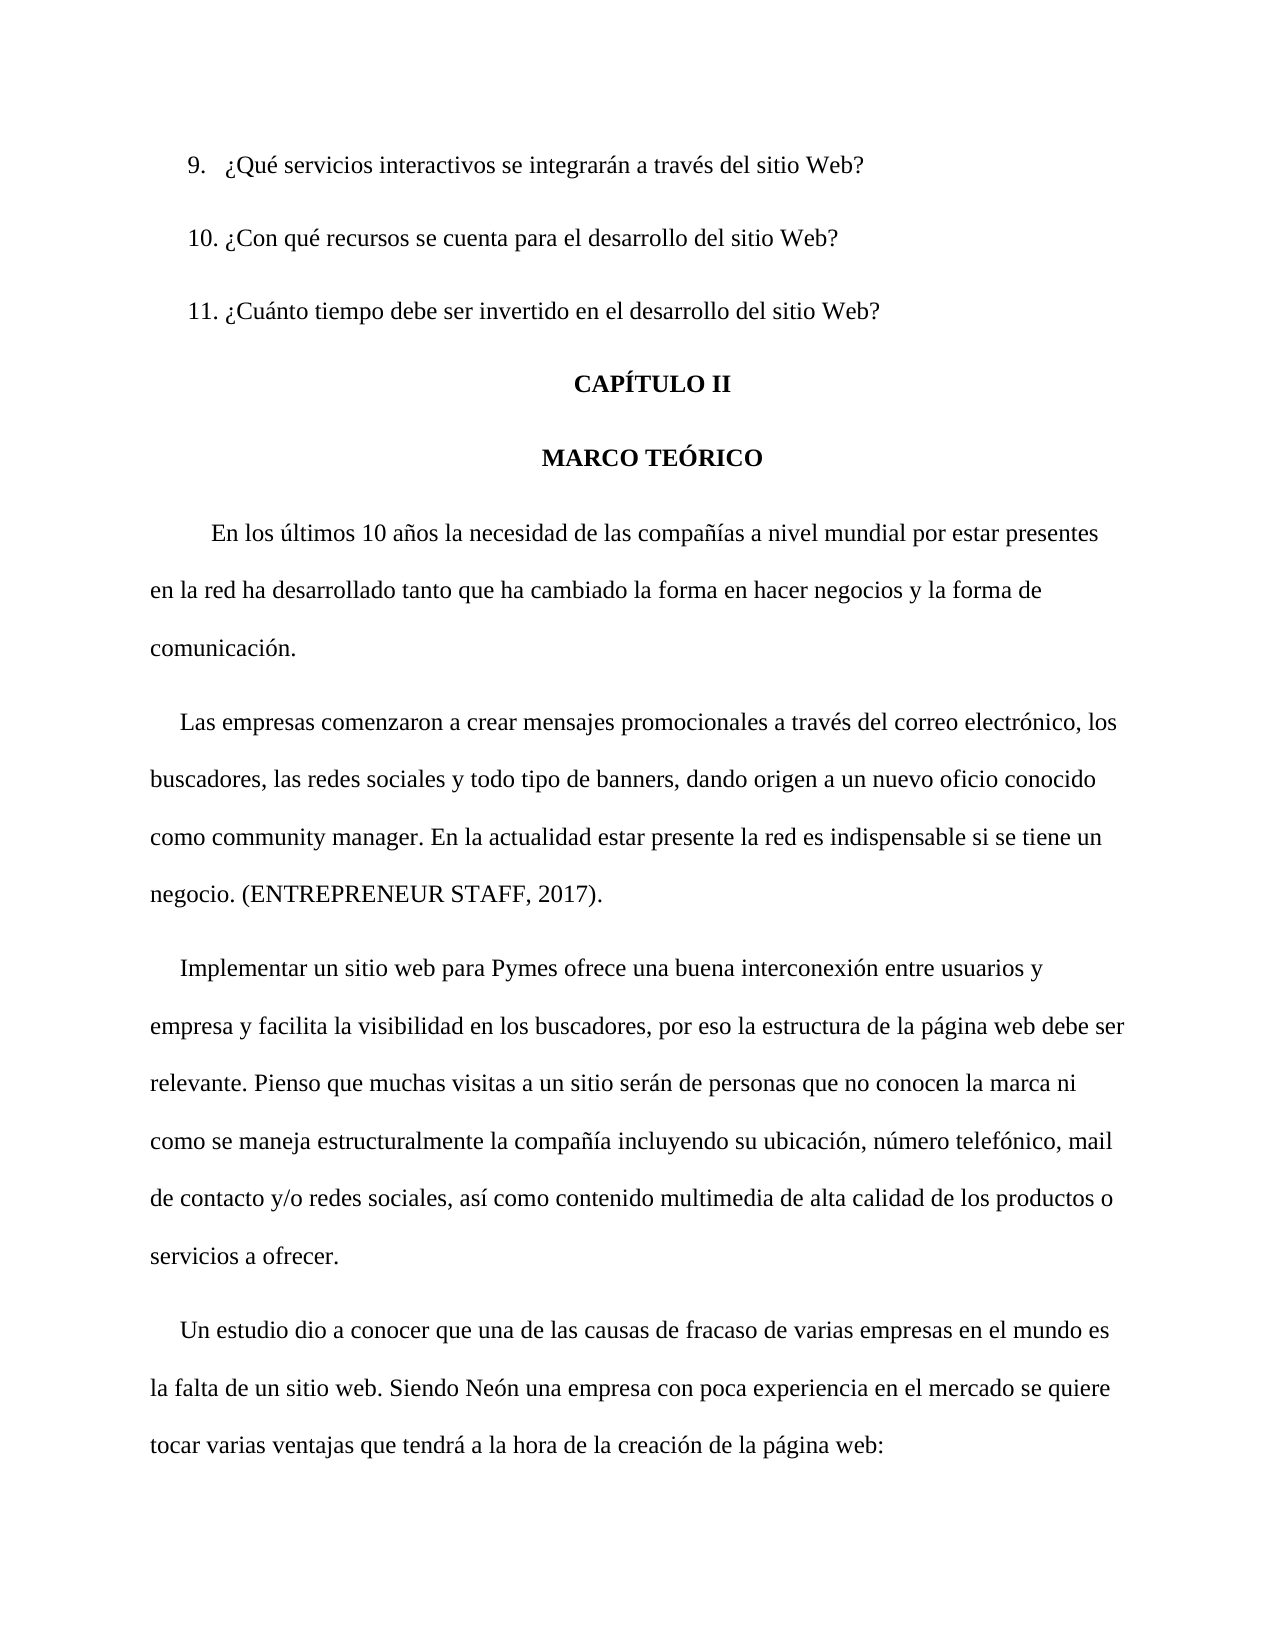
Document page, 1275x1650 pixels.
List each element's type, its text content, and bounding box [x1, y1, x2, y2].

text MARCO TEÓRICO [150, 443, 1125, 472]
text Las empresas comenzaron a crear mensajes promocionales a través del correo electrónico, los buscadores, las redes sociales y todo tipo de banners, dando origen a un nuevo oficio conocido como community manager. En la actualidad estar presente la red es indispensable si se tiene un negocio.. [150, 707, 1125, 908]
text CAPÍTULO II [150, 369, 1125, 398]
text En los últimos 10 años la necesidad de las compañías a nivel mundial por estar presentes en la red ha desarrollado tanto que ha cambiado la forma en hacer negocios y la forma de comunicación. [150, 518, 1125, 661]
text Implementar un sitio web para Pymes ofrece una buena interconexión entre usuarios y empresa y facilita la visibilidad en los buscadores, por eso la estructura de la página web debe ser relevante. Pienso que muchas visitas a un sitio serán de personas que no conocen la marca ni como se maneja estructuralmente la compañía incluyendo su ubicación, número telefónico, mail de contacto y/o redes sociales, así como contenido multimedia de alta calidad de los productos o servicios a ofrecer. [150, 953, 1125, 1270]
list ¿Con qué recursos se cuenta para el desarrollo del sitio Web? [187, 223, 1125, 252]
text Un estudio dio a conocer que una de las causas de fracaso de varias empresas en el mundo es la falta de un sitio web. Siendo Neón una empresa con poca experiencia en el mercado se quiere tocar varias ventajas que tendrá a la hora de la creación de la página web: [150, 1315, 1125, 1459]
list ¿Qué servicios interactivos se integrarán a través del sitio Web? [187, 150, 1125, 179]
list ¿Cuánto tiempo debe ser invertido en el desarrollo del sitio Web? [187, 296, 1125, 325]
